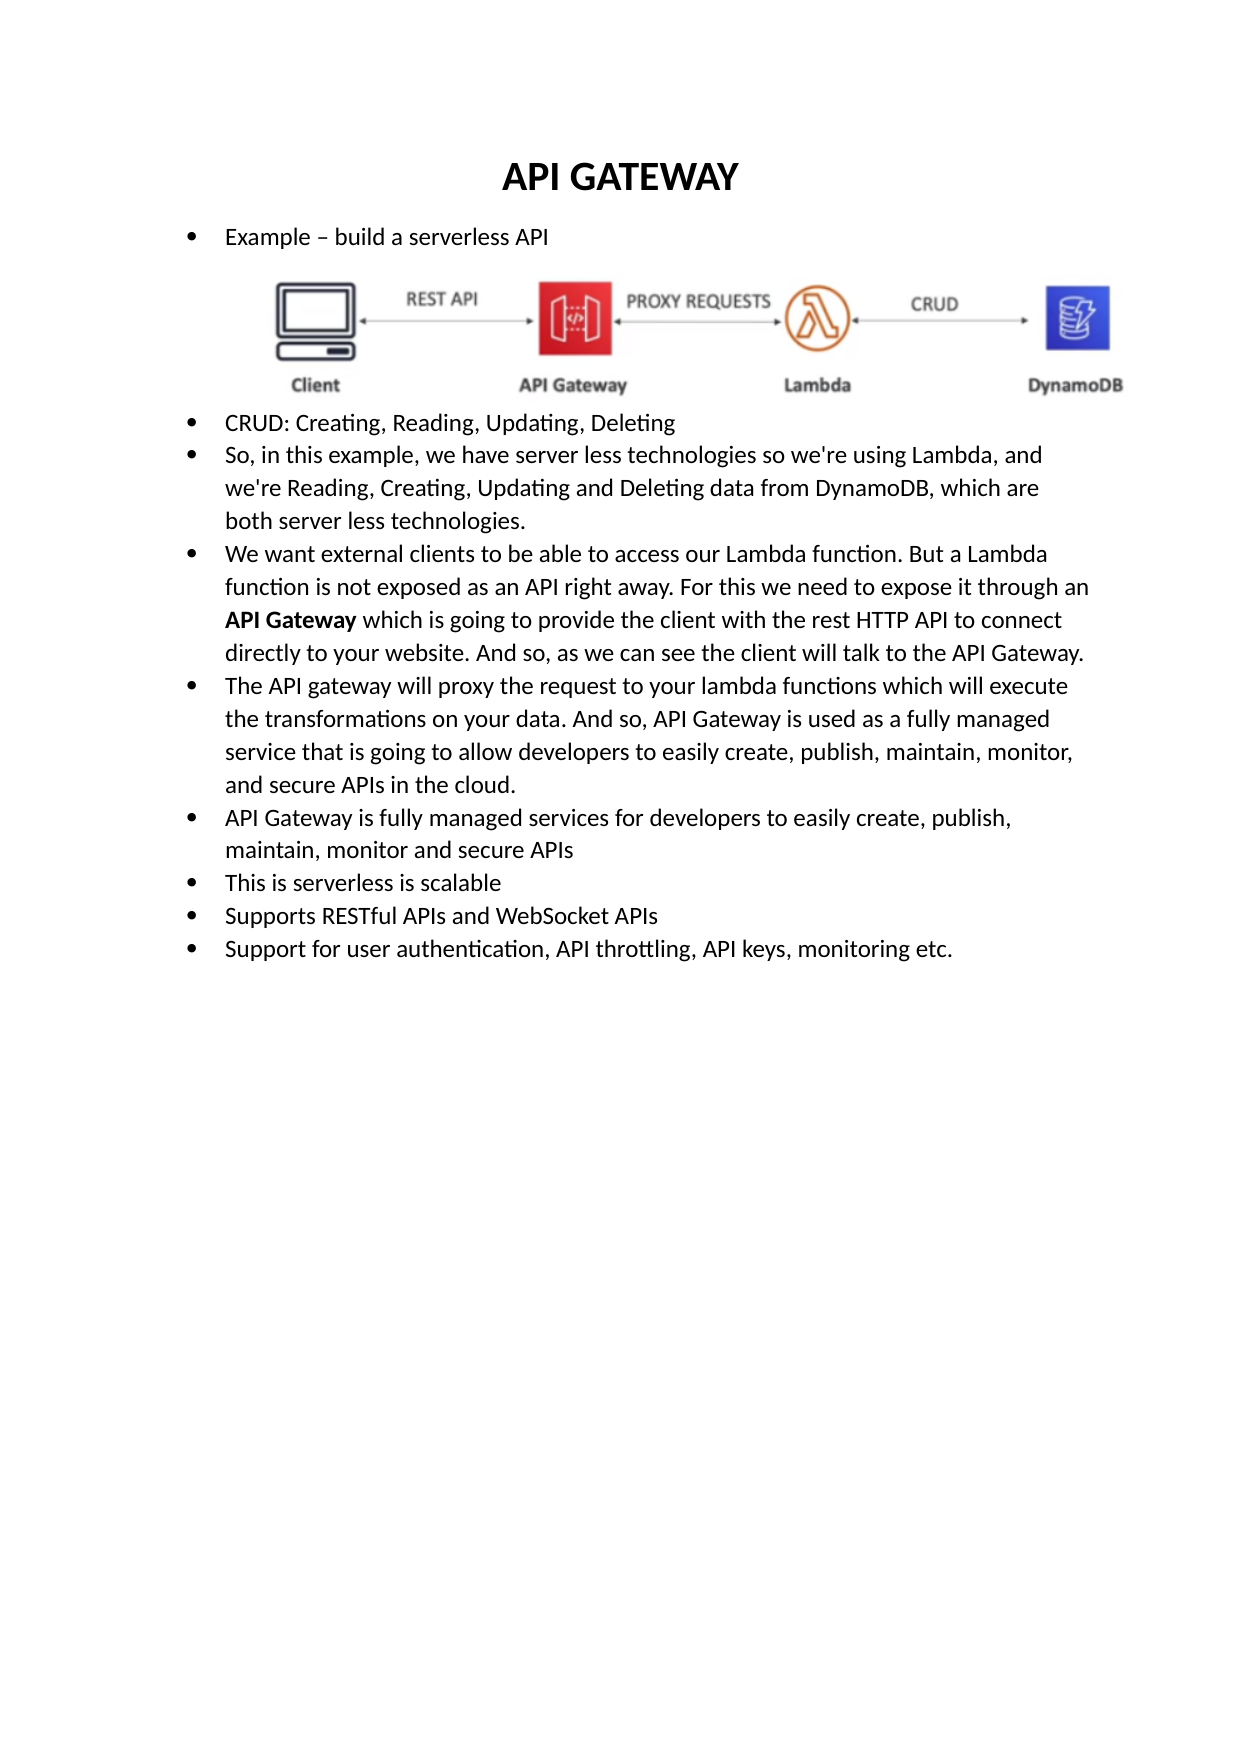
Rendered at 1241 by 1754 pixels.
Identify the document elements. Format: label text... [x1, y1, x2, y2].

list Supports RESTful APIs and WebSocket APIs [187, 900, 1090, 931]
list The API gateway will proxy the request to your lambda functions which will execute the transformations on your data. And so, API Gateway is used as a fully managed service that is going to allow developers to easily create, publish, maintain, monitor, and secure APIs in the cloud. [187, 670, 1090, 799]
picture [225, 254, 1134, 405]
list We want external clients to be able to access our Lambda function. But a Lambda function is not exposed as an API right away. For this we need to expose it through an API Gateway which is going to provide the client with the rest HTTP API to connect directly to your website. And so, as we can see the client will talk to the API Gateway. [187, 538, 1090, 668]
list CRUD: Creating, Reading, Updating, Deleting [187, 407, 1090, 437]
list API Gateway is fully managed services for developers to easily create, publish, maintain, monitor and secure APIs [187, 802, 1090, 865]
list So, in this example, we have server less technologies so we're using Lambda, and we're Reading, Creating, Updating and Deleting data from DynamoDB, which are both server less technologies. [187, 439, 1090, 536]
list Example – build a serverless API [187, 222, 1090, 252]
list Support for user authentication, API throttling, API keys, monitoring etc. [187, 933, 1090, 964]
list This is serverless is scalable [187, 867, 1090, 898]
text API GATEWAY [150, 150, 1090, 201]
